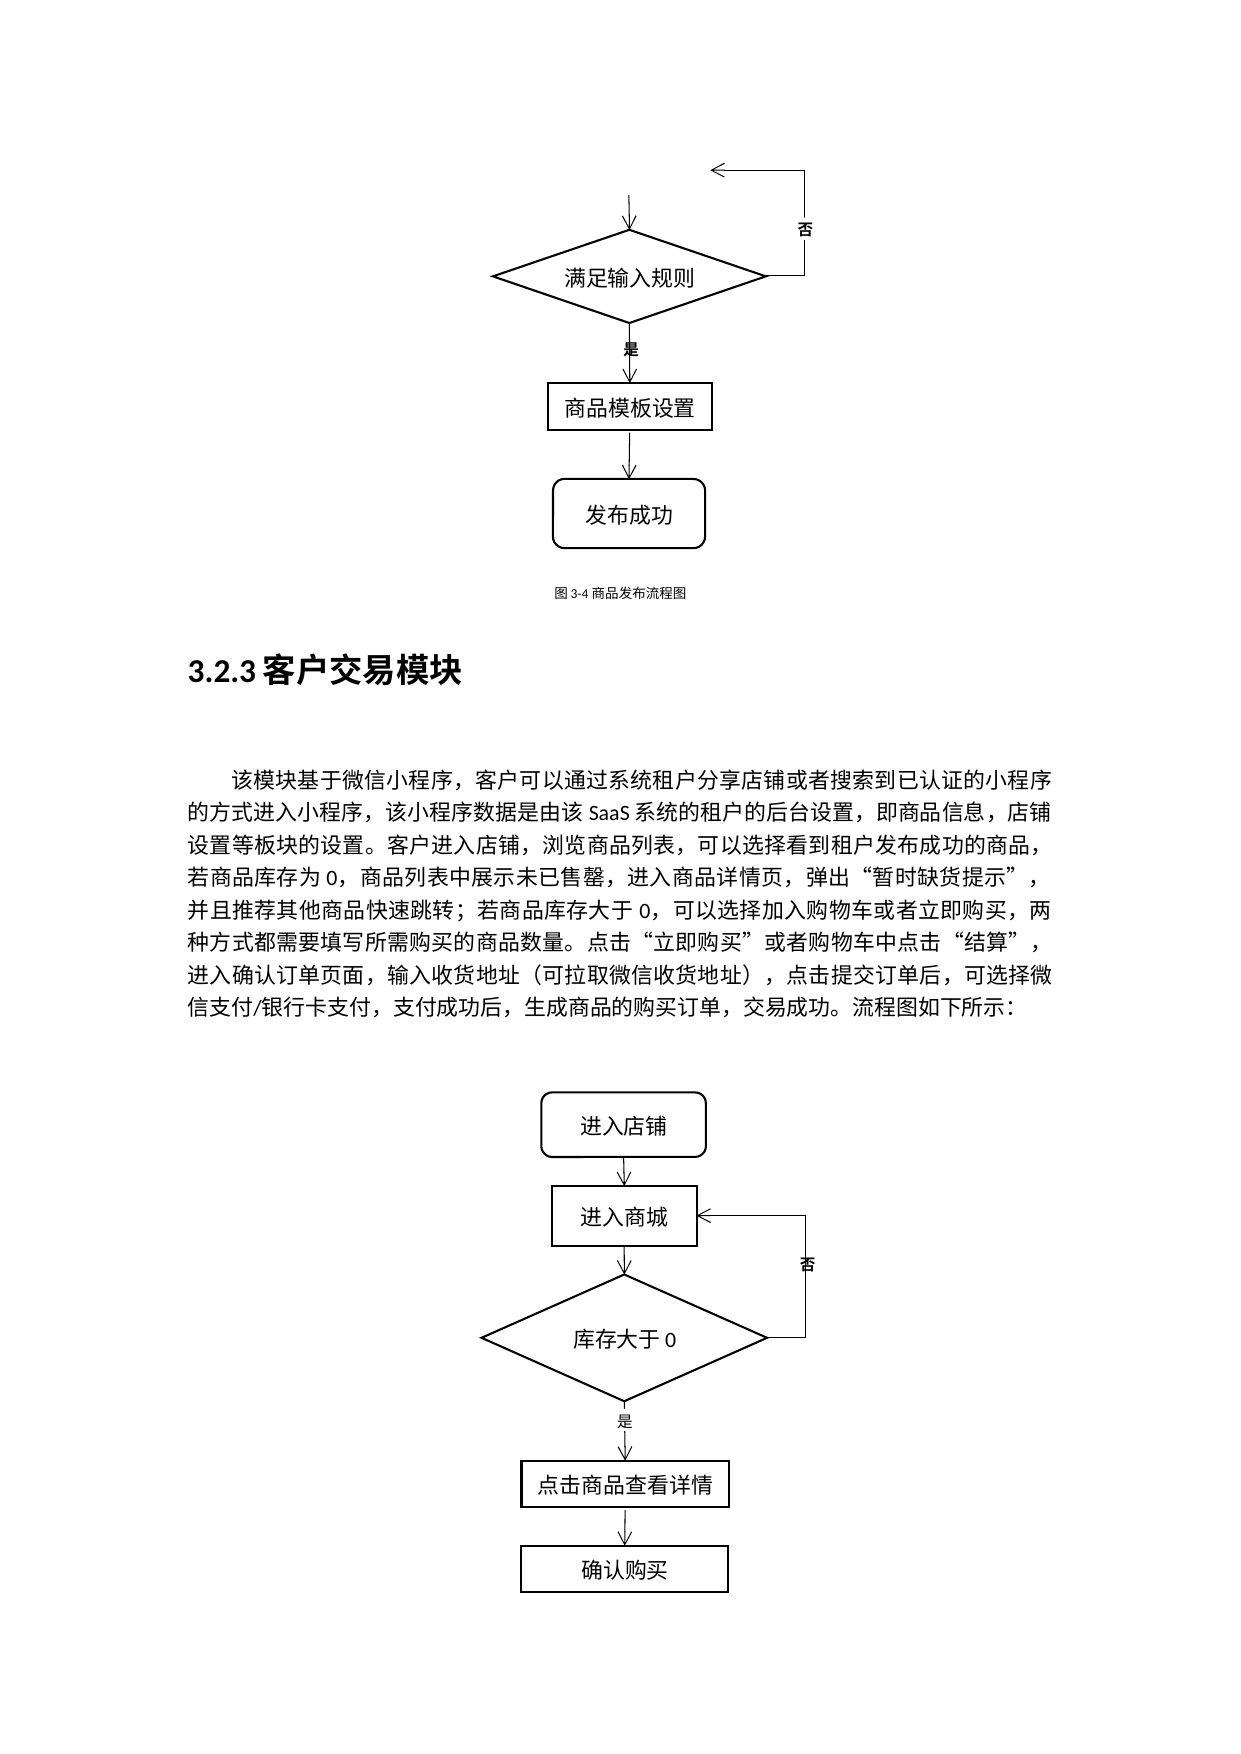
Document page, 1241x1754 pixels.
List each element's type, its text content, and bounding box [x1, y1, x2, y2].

text 图3-4 商品发布流程图 [187, 576, 1053, 608]
text 该模块基于微信小程序，客户可以通过系统租户分享店铺或者搜索到已认证的小程序的方式进入小程序，该小程序数据是由该SaaS系统的租户的后台设置，即商品信息，店铺设置等板块的设置。客户进入店铺，浏览商品列表，可以选择看到租户发布成功的商品，若商品库存为0，商品列表中展示未已售罄，进入商品详情页，弹出“暂时缺货提示”，并且推荐其他商品快速跳转；若商品库存大于0，可以选择加入购物车或者立即购买，两种方式都需要填写所需购买的商品数量。点击“立即购买”或者购物车中点击“结算”，进入确认订单页面，输入收货地址（可拉取微信收货地址），点击提交订单后，可选择微信支付/银行卡支付，支付成功后，生成商品的购买订单，交易成功。流程图如下所示： [187, 762, 1053, 1022]
subtitle 3.2.3客户交易模块 [187, 635, 1053, 700]
